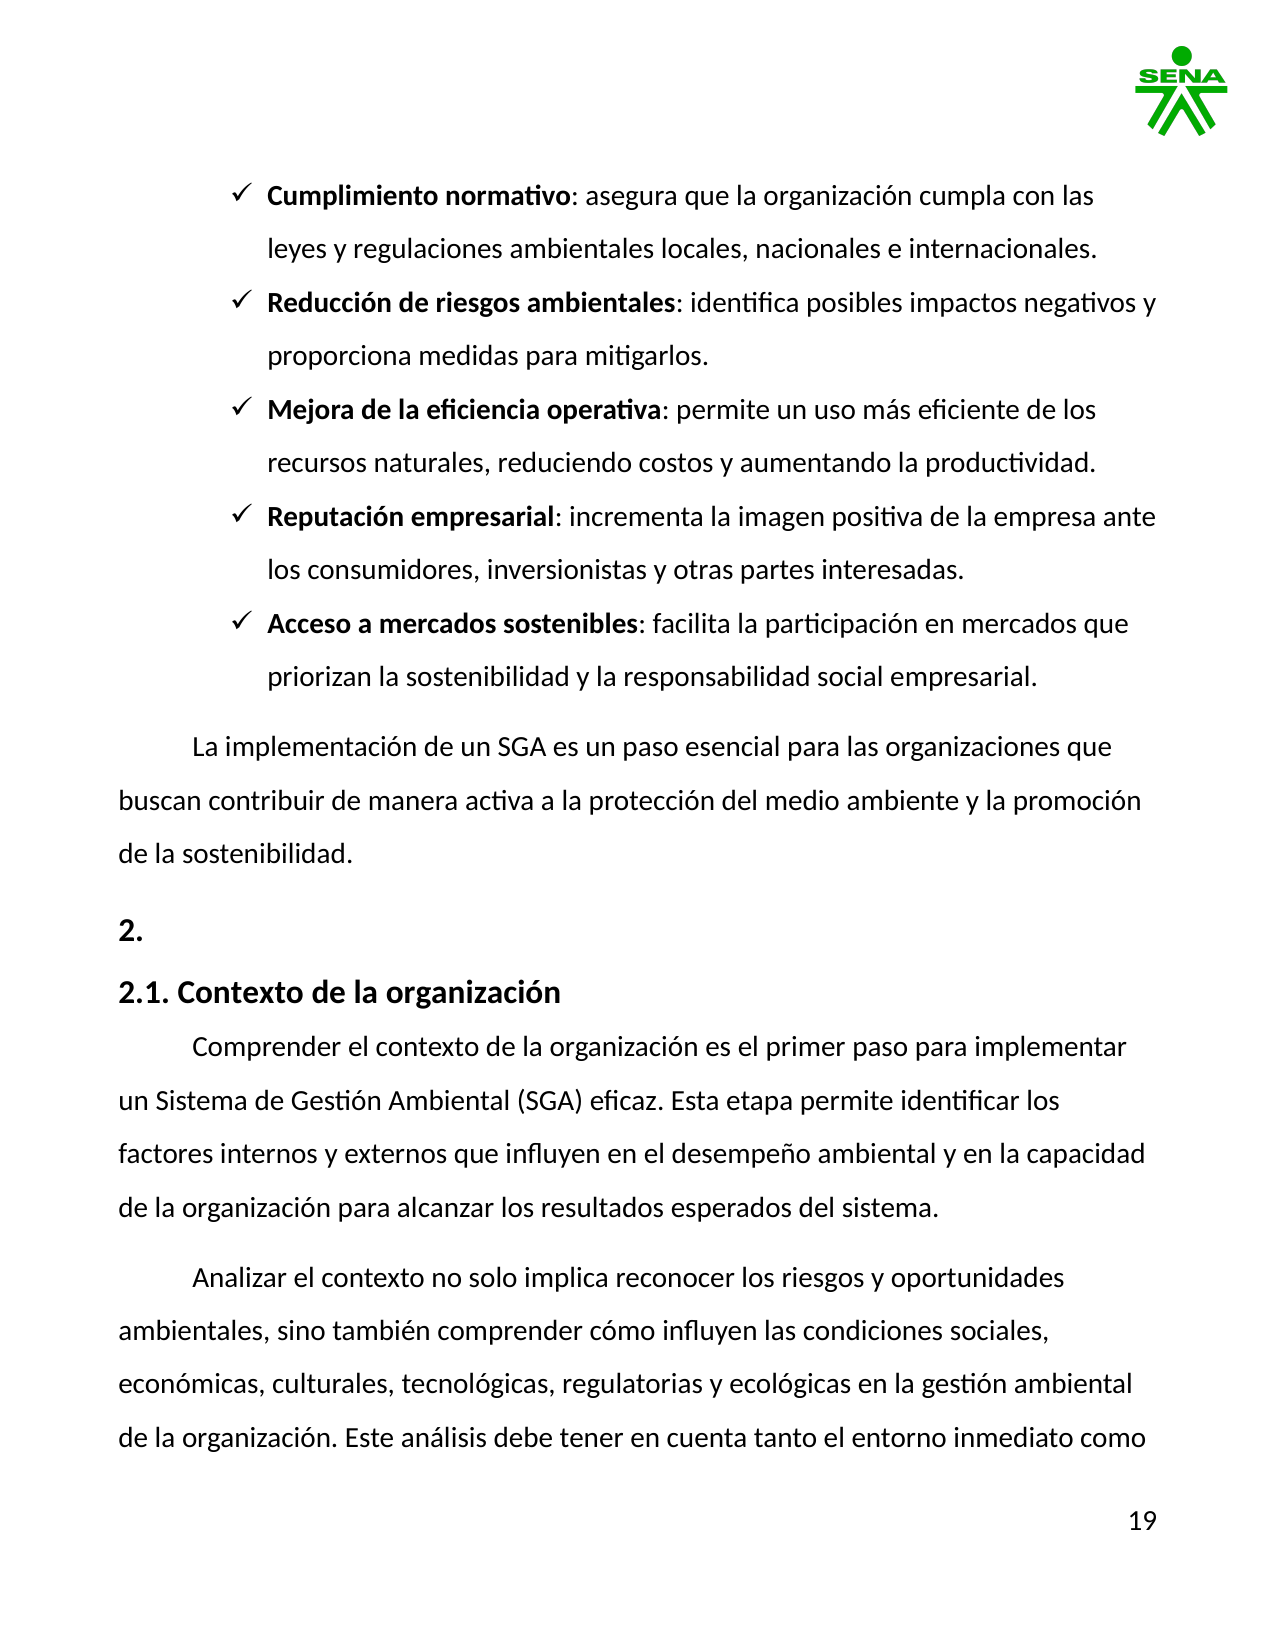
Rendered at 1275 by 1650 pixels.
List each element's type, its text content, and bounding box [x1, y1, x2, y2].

list Reducción de riesgos ambientales: identifica posibles impactos negativos y proporciona medidas para mitigarlos. [229, 284, 1157, 373]
text Comprender el contexto de la organización es el primer paso para implementar un Sistema de Gestión Ambiental (SGA) eficaz. Esta etapa permite identificar los factores internos y externos que influyen en el desempeño ambiental y en la capacidad de la organización para alcanzar los resultados esperados del sistema. [118, 1028, 1157, 1224]
list Reputación empresarial: incrementa la imagen positiva de la empresa ante los consumidores, inversionistas y otras partes interesadas. [229, 498, 1157, 587]
list Acceso a mercados sostenibles: facilita la participación en mercados que priorizan la sostenibilidad y la responsabilidad social empresarial. [229, 605, 1157, 694]
list Cumplimiento normativo: asegura que la organización cumpla con las leyes y regulaciones ambientales locales, nacionales e internacionales. [229, 177, 1157, 266]
text La implementación de un SGA es un paso esencial para las organizaciones que buscan contribuir de manera activa a la protección del medio ambiente y la promoción de la sostenibilidad. [118, 728, 1157, 871]
picture [1135, 46, 1228, 136]
subtitle Contexto de la organización [118, 971, 1157, 1012]
list Mejora de la eficiencia operativa: permite un uso más eficiente de los recursos naturales, reduciendo costos y aumentando la productividad. [229, 391, 1157, 480]
